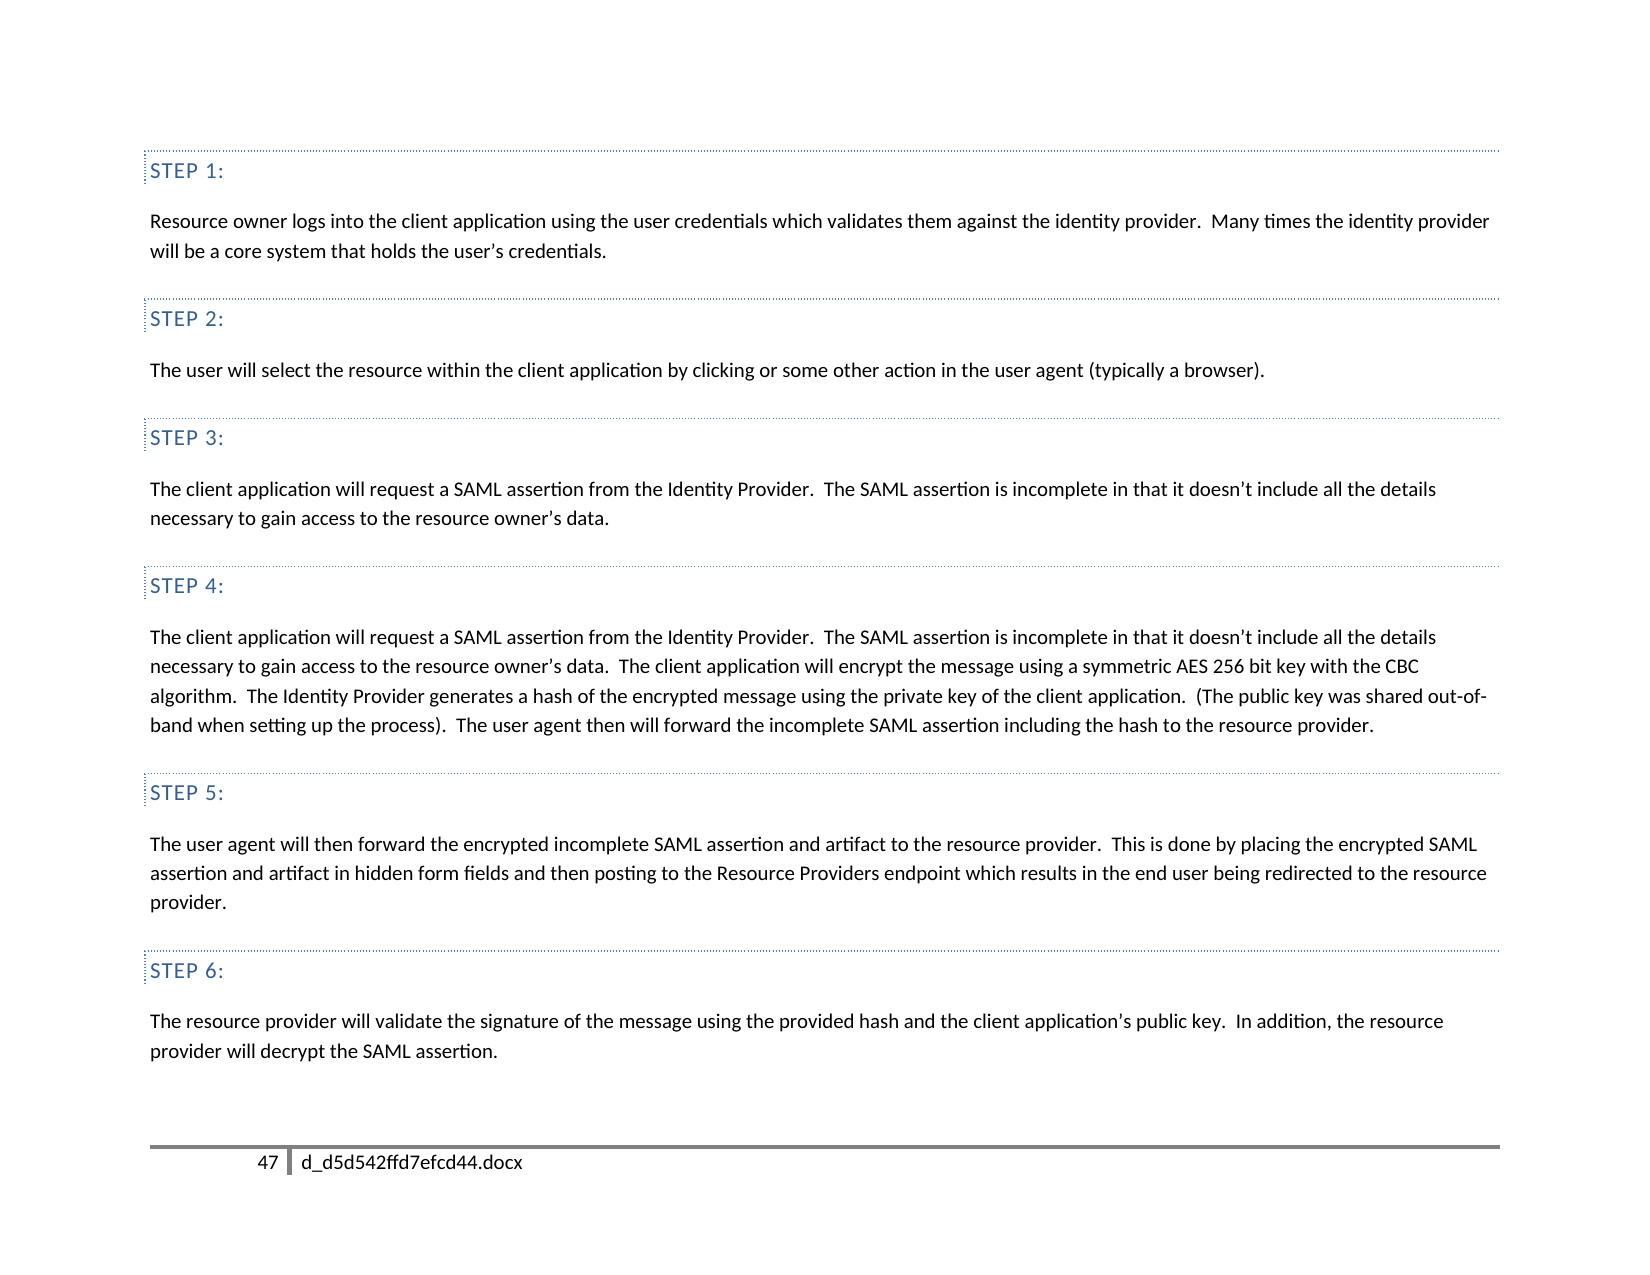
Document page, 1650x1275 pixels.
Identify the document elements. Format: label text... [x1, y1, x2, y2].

subtitle Step 3: [144, 417, 1500, 451]
subtitle Step 5: [144, 772, 1500, 806]
subtitle Step 6: [144, 950, 1500, 984]
text The client application will request a SAML assertion from the Identity Provider. The SAML assertion is incomplete in that it doesn’t include all the details necessary to gain access to the resource owner’s data. [150, 476, 1500, 531]
text The client application will request a SAML assertion from the Identity Provider. The SAML assertion is incomplete in that it doesn’t include all the details necessary to gain access to the resource owner’s data. The client application will encrypt the message using a symmetric AES 256 bit key with the CBC algorithm. The Identity Provider generates a hash of the encrypted message using the private key of the client application. (The public key was shared out-of-band when setting up the process). The user agent then will forward the incomplete SAML assertion including the hash to the resource provider. [150, 624, 1500, 737]
subtitle STep 2: [144, 298, 1500, 332]
text The resource provider will validate the signature of the message using the provided hash and the client application’s public key. In addition, the resource provider will decrypt the SAML assertion. [150, 1009, 1500, 1063]
text The user agent will then forward the encrypted incomplete SAML assertion and artifact to the resource provider. This is done by placing the encrypted SAML assertion and artifact in hidden form fields and then posting to the Resource Providers endpoint which results in the end user being redirected to the resource provider. [150, 831, 1500, 915]
subtitle Step 4: [144, 566, 1500, 599]
subtitle STep 1: [144, 150, 1500, 184]
text The user will select the resource within the client application by clicking or some other action in the user agent (typically a browser). [150, 357, 1500, 382]
text Resource owner logs into the client application using the user credentials which validates them against the identity provider. Many times the identity provider will be a core system that holds the user’s credentials. [150, 209, 1500, 263]
